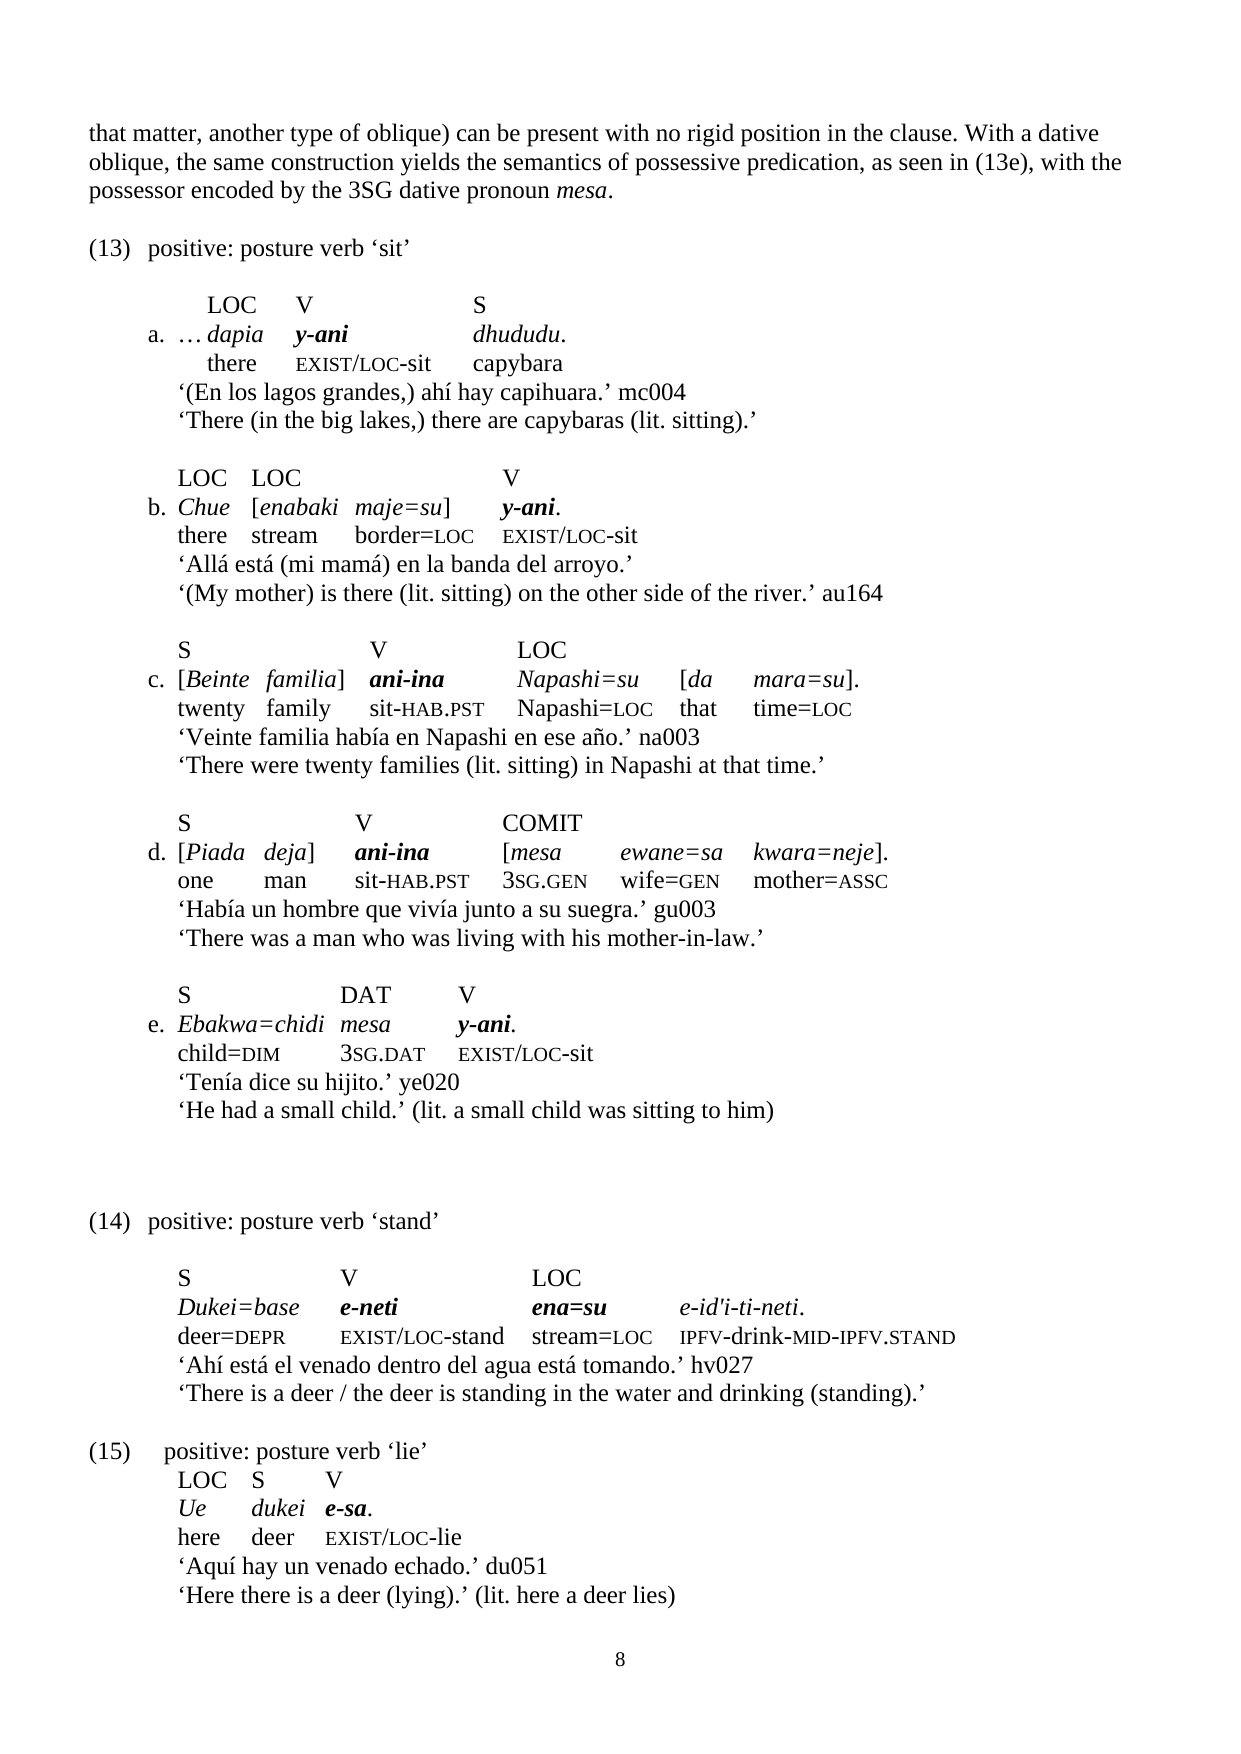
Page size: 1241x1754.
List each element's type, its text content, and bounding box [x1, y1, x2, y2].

text LOC S V [89, 1465, 1152, 1493]
text ‘Ahí está el venado dentro del agua está tomando.’ hv027 [177, 1350, 1152, 1378]
text here deer exist/loc-lie [89, 1522, 1152, 1551]
text Ue dukei e-sa. [89, 1493, 1152, 1522]
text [89, 118, 1152, 204]
text ‘Allá está (mi mamá) en la banda del arroyo.’ [177, 549, 1152, 578]
text deer=depr exist/loc-stand stream=loc ipfv-drink-mid-ipfv.stand [89, 1321, 1152, 1350]
text LOC V S [89, 291, 1152, 319]
text S V LOC [89, 636, 1152, 664]
text a. … dapia y-ani dhududu. [89, 319, 1152, 348]
text ‘There is a deer / the deer is standing in the water and drinking (standing).’ [177, 1378, 1152, 1407]
text ‘Tenía dice su hijito.’ ye020 [177, 1067, 1152, 1096]
text ‘There were twenty families (lit. sitting) in Napashi at that time.’ [177, 751, 1152, 779]
text ‘(En los lagos grandes,) ahí hay capihuara.’ mc004 [177, 377, 1152, 406]
text (15) positive: posture verb ‘lie’ [89, 1436, 1152, 1465]
text there exist/loc-sit capybara [89, 348, 1152, 377]
text one man sit-hab.pst 3sg.gen wife=gen mother=assc [89, 866, 1152, 894]
text LOC LOC V [89, 463, 1152, 492]
text d. [Piada deja] ani-ina [mesa ewane=sa kwara=neje]. [89, 837, 1152, 866]
text e. Ebakwa=chidi mesa y-ani. [89, 1009, 1152, 1038]
text ‘He had a small child.’ (lit. a small child was sitting to him) [177, 1096, 1152, 1124]
text ‘Veinte familia había en Napashi en ese año.’ na003 [177, 722, 1152, 751]
text ‘Había un hombre que vivía junto a su suegra.’ gu003 [177, 894, 1152, 923]
text ‘(My mother) is there (lit. sitting) on the other side of the river.’ au164 [177, 578, 1152, 607]
text ‘There was a man who was living with his mother-in-law.’ [177, 923, 1152, 952]
text (13) positive: posture verb ‘sit’ [89, 233, 1152, 262]
text ‘Here there is a deer (lying).’ (lit. here a deer lies) [177, 1580, 1152, 1608]
text (14) positive: posture verb ‘stand’ [89, 1206, 1152, 1235]
text S V COMIT [89, 808, 1152, 837]
text S DAT V [89, 981, 1152, 1009]
text ‘Aquí hay un venado echado.’ du051 [177, 1551, 1152, 1580]
text there stream border=loc exist/loc-sit [89, 521, 1152, 549]
text Dukei=base e-neti ena=su e-id'i-ti-neti. [89, 1292, 1152, 1321]
text twenty family sit-hab.pst Napashi=loc that time=loc [89, 693, 1152, 722]
text child=dim 3sg.dat exist/loc-sit [89, 1038, 1152, 1067]
text ‘There (in the big lakes,) there are capybaras (lit. sitting).’ [177, 406, 1152, 434]
text S V LOC [89, 1263, 1152, 1292]
text c. [Beinte familia] ani-ina Napashi=su [da mara=su]. [89, 664, 1152, 693]
text b. Chue [enabaki maje=su] y-ani. [89, 492, 1152, 521]
